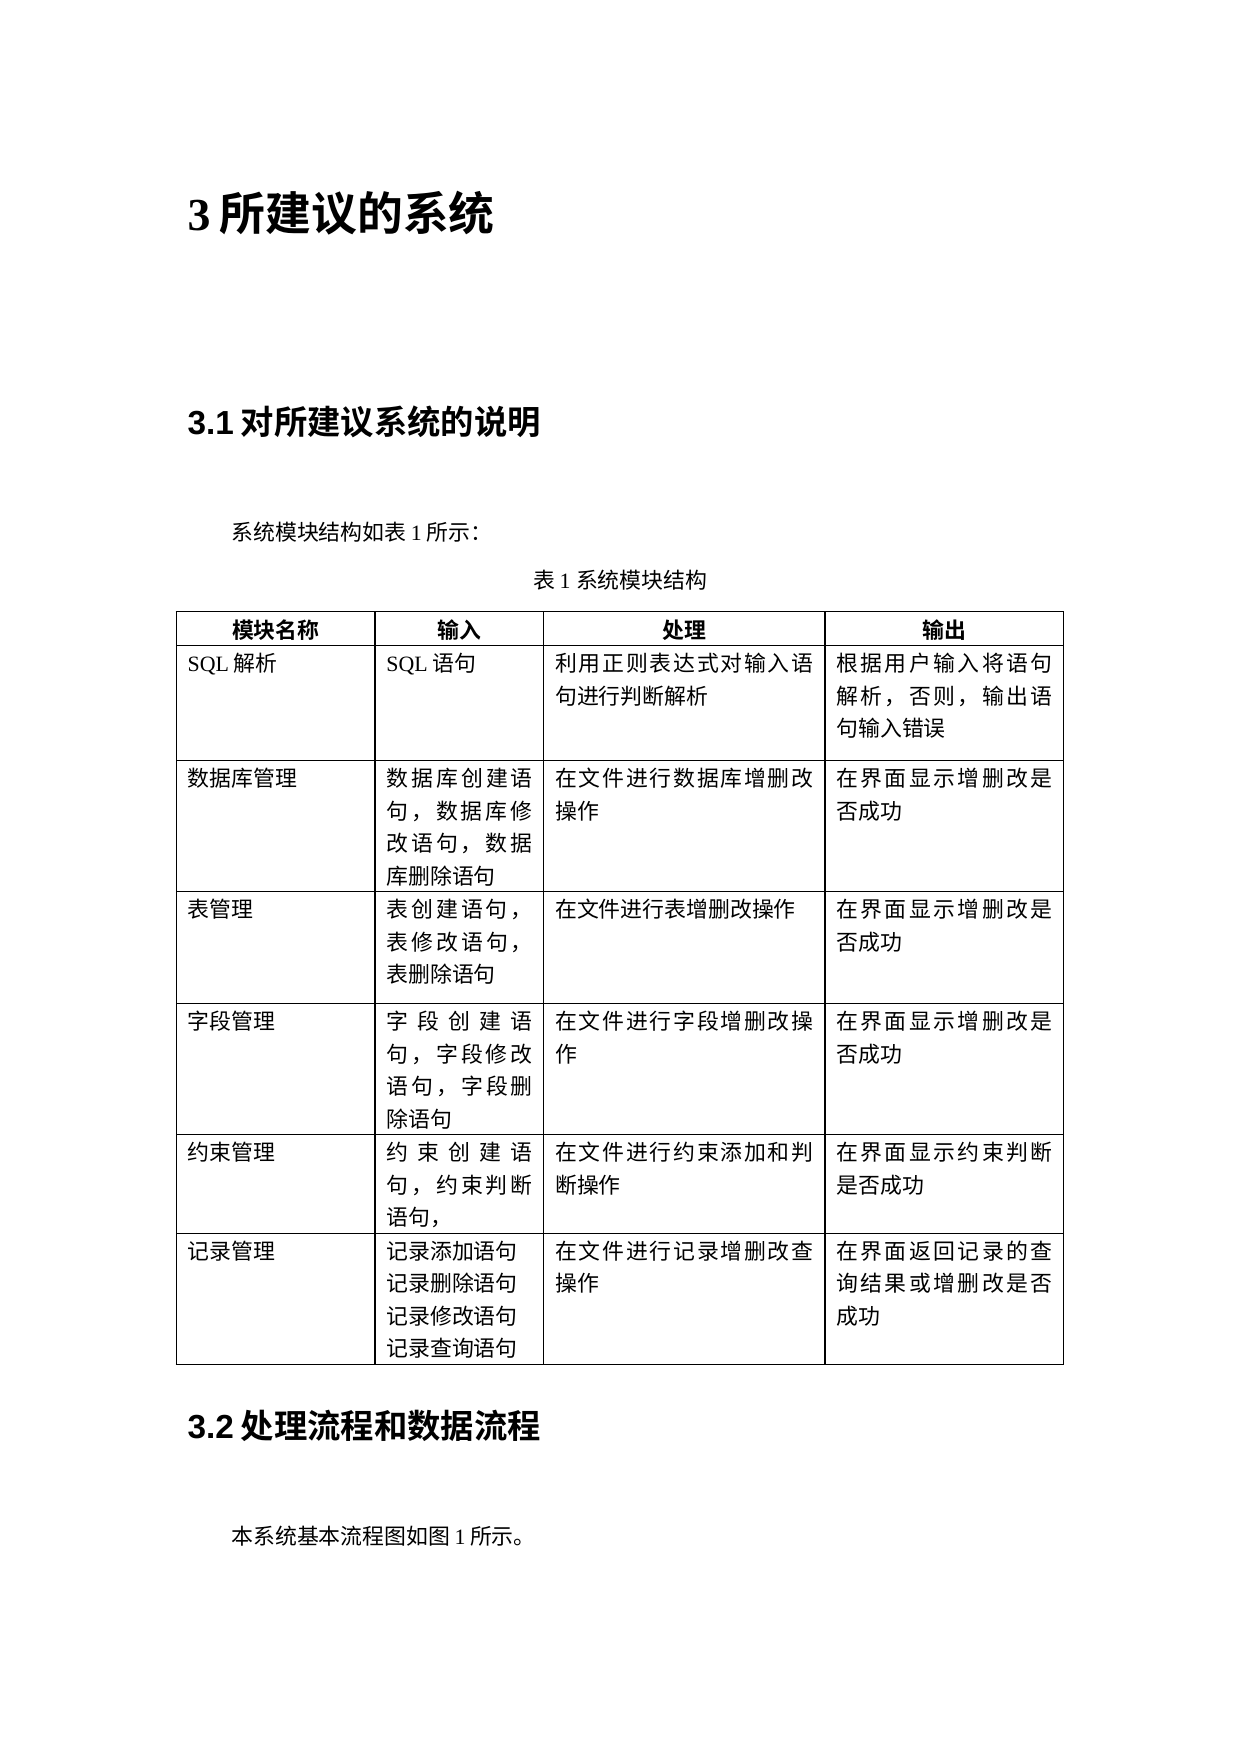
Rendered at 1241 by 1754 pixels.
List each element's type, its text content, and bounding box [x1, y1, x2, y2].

table_cell 在文件进行数据库增删改操作 [544, 761, 824, 891]
table_cell 数据库管理 [177, 761, 374, 891]
table_cell 表管理 [177, 892, 374, 1003]
table_cell 在界面返回记录的查询结果或增删改是否成功 [826, 1234, 1063, 1363]
table_header 模块名称 [177, 612, 374, 645]
subtitle 3.2处理流程和数据流程 [187, 1392, 1053, 1457]
subtitle 3.1对所建议系统的说明 [187, 387, 1053, 452]
subtitle 3所建议的系统 [187, 162, 1053, 259]
table_cell 在界面显示增删改是否成功 [826, 1004, 1063, 1134]
table_cell 利用正则表达式对输入语句进行判断解析 [544, 646, 824, 760]
table_cell 记录添加语句 记录删除语句 记录修改语句 记录查询语句 [376, 1234, 543, 1363]
table_header 输出 [826, 612, 1063, 645]
text 表1 系统模块结构 [187, 563, 1053, 595]
table_cell 在文件进行表增删改操作 [544, 892, 824, 1003]
table_cell 表创建语句，表修改语句，表删除语句 [376, 892, 543, 1003]
table_cell 数据库创建语句，数据库修改语句，数据库删除语句 [376, 761, 543, 891]
table_cell 在文件进行约束添加和判断操作 [544, 1135, 824, 1232]
table_header 处理 [544, 612, 824, 645]
table_cell 记录管理 [177, 1234, 374, 1363]
table_cell 约束管理 [177, 1135, 374, 1232]
table_cell 在界面显示增删改是否成功 [826, 761, 1063, 891]
table_cell 在界面显示增删改是否成功 [826, 892, 1063, 1003]
table_cell SQL解析 [177, 646, 374, 760]
table_cell 在文件进行记录增删改查操作 [544, 1234, 824, 1363]
table_cell 根据用户输入将语句解析，否则，输出语句输入错误 [826, 646, 1063, 760]
text 本系统基本流程图如图1所示。 [187, 1519, 1053, 1551]
table_cell 约束创建语句，约束判断语句， [376, 1135, 543, 1232]
table_cell SQL语句 [376, 646, 543, 760]
table_cell 字段创建语句，字段修改语句，字段删除语句 [376, 1004, 543, 1134]
table_cell 在文件进行字段增删改操作 [544, 1004, 824, 1134]
table_cell 在界面显示约束判断是否成功 [826, 1135, 1063, 1232]
text 系统模块结构如表1所示： [187, 514, 1053, 547]
table_cell 字段管理 [177, 1004, 374, 1134]
table_header 输入 [376, 612, 543, 645]
